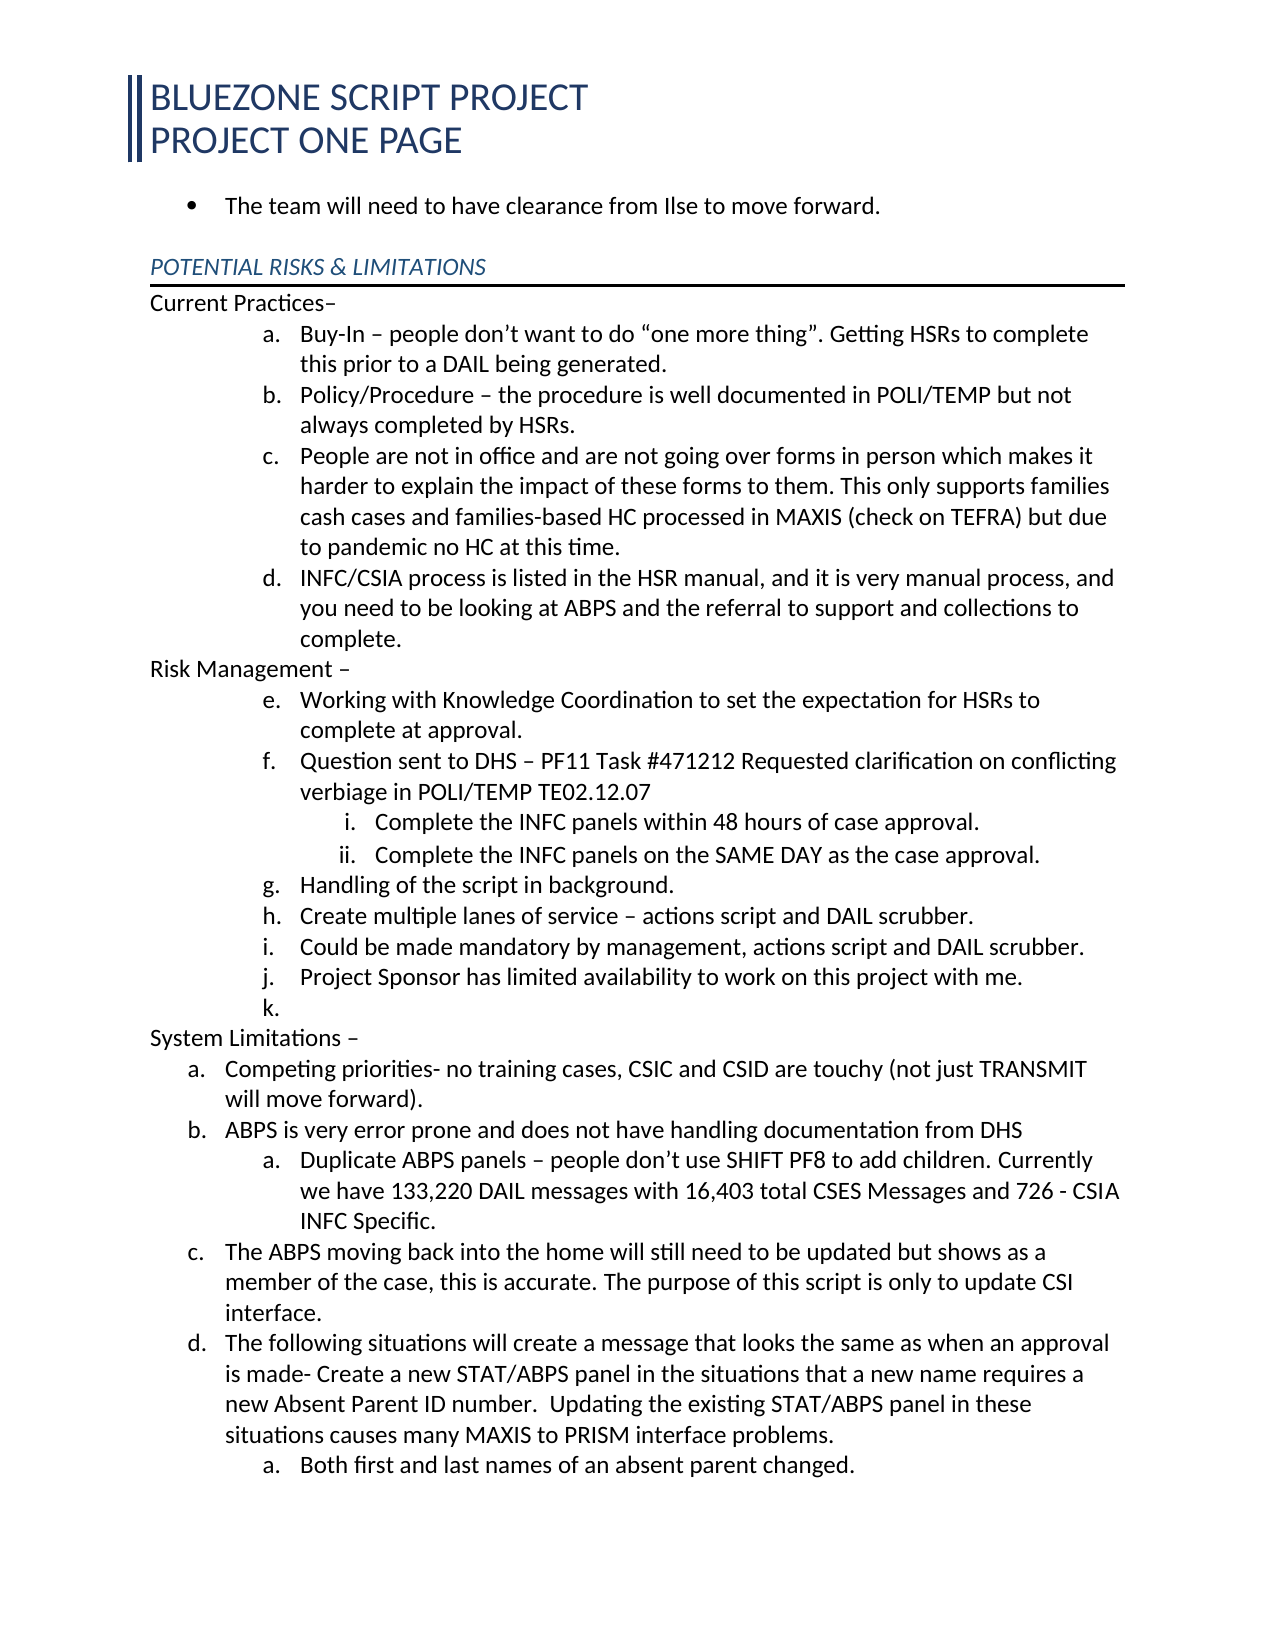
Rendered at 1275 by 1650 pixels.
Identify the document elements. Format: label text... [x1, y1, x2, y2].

list The following situations will create a message that looks the same as when an approval is made- Create a new STAT/ABPS panel in the situations that a new name requires a new Absent Parent ID number. Updating the existing STAT/ABPS panel in these situations causes many MAXIS to PRISM interface problems. [187, 1327, 1125, 1449]
list Project Sponsor has limited availability to work on this project with me. [262, 961, 1125, 992]
list People are not in office and are not going over forms in person which makes it harder to explain the impact of these forms to them. This only supports families cash cases and families-based HC processed in MAXIS (check on TEFRA) but due to pandemic no HC at this time. [262, 440, 1125, 562]
list The ABPS moving back into the home will still need to be updated but shows as a member of the case, this is accurate. The purpose of this script is only to update CSI interface. [187, 1236, 1125, 1327]
text Current Practices– [150, 287, 1125, 318]
list ABPS is very error prone and does not have handling documentation from DHS [187, 1114, 1125, 1144]
list Duplicate ABPS panels – people don’t use SHIFT PF8 to add children. Currently we have 133,220 DAIL messages with 16,403 total CSES Messages and 726 - CSIA INFC Specific. [262, 1144, 1125, 1236]
list Policy/Procedure – the procedure is well documented in POLI/TEMP but not always completed by HSRs. [262, 379, 1125, 440]
list Handling of the script in background. [262, 869, 1125, 900]
list Complete the INFC panels within 48 hours of case approval. [356, 806, 1125, 837]
list INFC/CSIA process is listed in the HSR manual, and it is very manual process, and you need to be looking at ABPS and the referral to support and collections to complete. [262, 562, 1125, 653]
list Complete the INFC panels on the SAME DAY as the case approval. [356, 839, 1125, 869]
list Buy-In – people don’t want to do “one more thing”. Getting HSRs to complete this prior to a DAIL being generated. [262, 318, 1125, 379]
text POTENTIAL RISKS & LIMITATIONS [150, 252, 1125, 284]
list Could be made mandatory by management, actions script and DAIL scrubber. [262, 931, 1125, 961]
list Create multiple lanes of service – actions script and DAIL scrubber. [262, 900, 1125, 931]
text Risk Management – [150, 653, 1125, 684]
text System Limitations – [150, 1022, 1125, 1053]
list The team will need to have clearance from Ilse to move forward. [187, 191, 1125, 221]
list Competing priorities- no training cases, CSIC and CSID are touchy (not just TRANSMIT will move forward). [187, 1053, 1125, 1114]
list Question sent to DHS – PF11 Task #471212 Requested clarification on conflicting verbiage in POLI/TEMP TE02.12.07 [262, 745, 1125, 806]
list Working with Knowledge Coordination to set the expectation for HSRs to complete at approval. [262, 684, 1125, 745]
list Both first and last names of an absent parent changed. [262, 1449, 1125, 1480]
